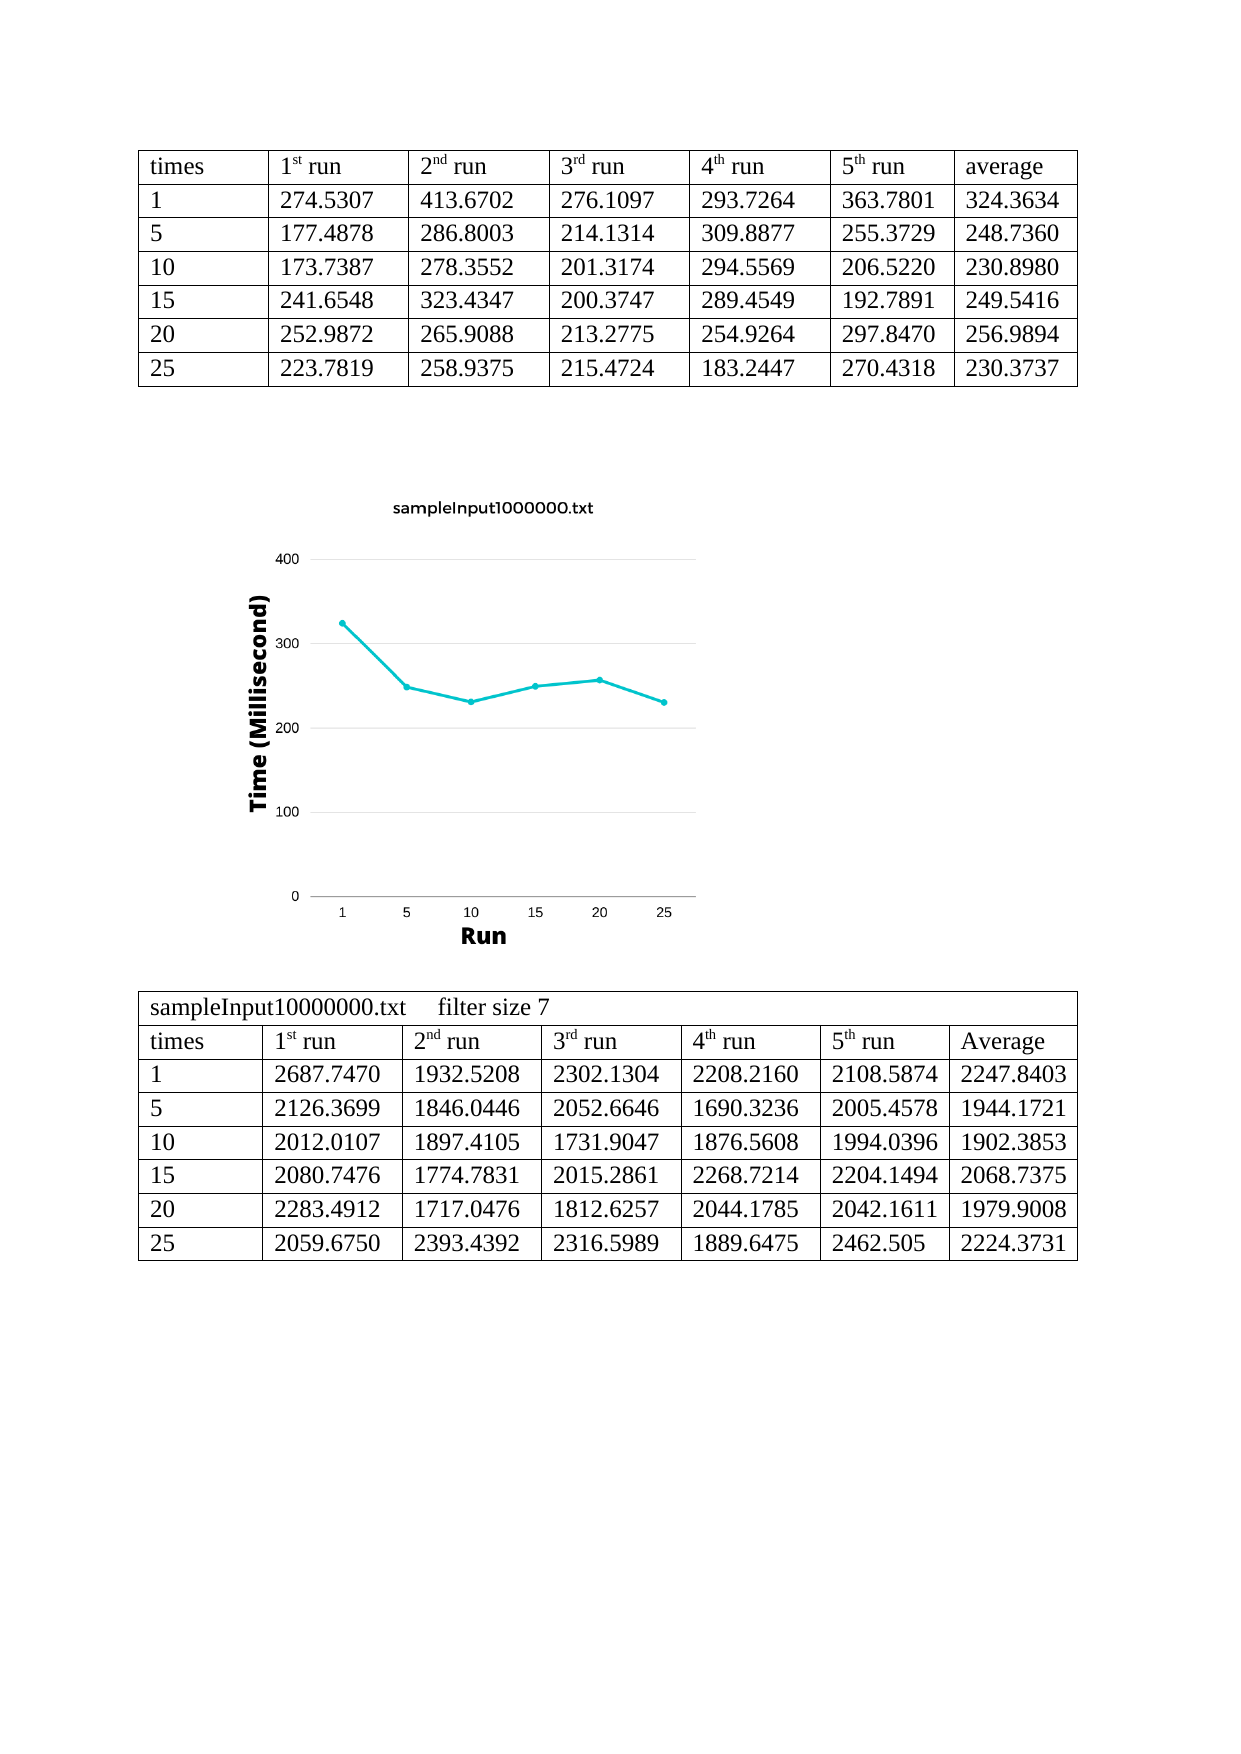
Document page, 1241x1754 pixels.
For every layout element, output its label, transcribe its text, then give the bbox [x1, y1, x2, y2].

table_cell 2204.1494 [821, 1160, 949, 1193]
table_cell 1897.4105 [403, 1127, 541, 1159]
table_cell 4th run [682, 1026, 820, 1058]
table_cell 15 [139, 1160, 262, 1193]
table_cell 2059.6750 [263, 1228, 402, 1260]
table_cell 297.8470 [831, 319, 954, 352]
table_cell 20 [139, 1194, 262, 1227]
table_cell 1690.3236 [682, 1093, 820, 1126]
table_cell 5th run [821, 1026, 949, 1058]
table_cell 293.7264 [690, 185, 830, 217]
table_cell 1994.0396 [821, 1127, 949, 1159]
table_cell 249.5416 [955, 286, 1077, 318]
table_cell 255.3729 [831, 218, 954, 251]
table_cell average [955, 151, 1077, 184]
table_cell 258.9375 [409, 353, 549, 386]
table_cell 2nd run [403, 1026, 541, 1058]
table_cell 3rd run [542, 1026, 681, 1058]
table_cell 230.8980 [955, 252, 1077, 284]
table_cell 1812.6257 [542, 1194, 681, 1227]
table_cell 2044.1785 [682, 1194, 820, 1227]
table_cell 324.3634 [955, 185, 1077, 217]
table_cell 2393.4392 [403, 1228, 541, 1260]
table_cell 265.9088 [409, 319, 549, 352]
table_cell 2302.1304 [542, 1060, 681, 1092]
table_cell 230.3737 [955, 353, 1077, 386]
table_cell 254.9264 [690, 319, 830, 352]
table_cell 1 [139, 185, 268, 217]
table_cell 2208.2160 [682, 1060, 820, 1092]
table_cell 1979.9008 [950, 1194, 1077, 1227]
table_cell 173.7387 [269, 252, 408, 284]
table_cell 213.2775 [550, 319, 689, 352]
table_cell 2108.5874 [821, 1060, 949, 1092]
table_cell 2068.7375 [950, 1160, 1077, 1193]
table_cell 1st run [263, 1026, 402, 1058]
table_cell 2nd run [409, 151, 549, 184]
table_cell 200.3747 [550, 286, 689, 318]
table_cell 1st run [269, 151, 408, 184]
table_header sampleInput10000000.txt filter size 7 [139, 992, 1077, 1025]
table_cell 2687.7470 [263, 1060, 402, 1092]
table_cell 2005.4578 [821, 1093, 949, 1126]
table_cell 214.1314 [550, 218, 689, 251]
table_cell 201.3174 [550, 252, 689, 284]
table_cell 25 [139, 1228, 262, 1260]
table_cell 1902.3853 [950, 1127, 1077, 1159]
table_cell 177.4878 [269, 218, 408, 251]
table_cell 2247.8403 [950, 1060, 1077, 1092]
table_cell 15 [139, 286, 268, 318]
table_cell 323.4347 [409, 286, 549, 318]
table_cell 1876.5608 [682, 1127, 820, 1159]
table_cell 2283.4912 [263, 1194, 402, 1227]
table_cell 2015.2861 [542, 1160, 681, 1193]
table_cell 2052.6646 [542, 1093, 681, 1126]
table_cell 5 [139, 1093, 262, 1126]
table_cell 1774.7831 [403, 1160, 541, 1193]
table_cell 1846.0446 [403, 1093, 541, 1126]
table_cell Average [950, 1026, 1077, 1058]
table_cell 2126.3699 [263, 1093, 402, 1126]
table_cell 2462.505 [821, 1228, 949, 1260]
table_cell 274.5307 [269, 185, 408, 217]
table_cell 20 [139, 319, 268, 352]
table_cell 276.1097 [550, 185, 689, 217]
table_cell 2012.0107 [263, 1127, 402, 1159]
table_cell 2080.7476 [263, 1160, 402, 1193]
table_cell 270.4318 [831, 353, 954, 386]
table_cell 5 [139, 218, 268, 251]
table_cell 256.9894 [955, 319, 1077, 352]
table_cell 4th run [690, 151, 830, 184]
picture [150, 446, 836, 961]
table_cell 241.6548 [269, 286, 408, 318]
table_cell 25 [139, 353, 268, 386]
table_cell 289.4549 [690, 286, 830, 318]
table_cell 309.8877 [690, 218, 830, 251]
table_cell times [139, 151, 268, 184]
table_cell 1717.0476 [403, 1194, 541, 1227]
table_cell 223.7819 [269, 353, 408, 386]
table_cell 183.2447 [690, 353, 830, 386]
table_cell 5th run [831, 151, 954, 184]
table_cell 413.6702 [409, 185, 549, 217]
table_cell 252.9872 [269, 319, 408, 352]
table_cell 286.8003 [409, 218, 549, 251]
table_cell 1889.6475 [682, 1228, 820, 1260]
table_cell 363.7801 [831, 185, 954, 217]
table_cell times [139, 1026, 262, 1058]
table_cell 2316.5989 [542, 1228, 681, 1260]
table_cell 1944.1721 [950, 1093, 1077, 1126]
table_cell 2224.3731 [950, 1228, 1077, 1260]
table_cell 278.3552 [409, 252, 549, 284]
table_cell 248.7360 [955, 218, 1077, 251]
table_cell 206.5220 [831, 252, 954, 284]
table_cell 1731.9047 [542, 1127, 681, 1159]
table_cell 10 [139, 252, 268, 284]
table_cell 1 [139, 1060, 262, 1092]
table_cell 2268.7214 [682, 1160, 820, 1193]
table_cell 2042.1611 [821, 1194, 949, 1227]
table_cell 10 [139, 1127, 262, 1159]
table_cell 215.4724 [550, 353, 689, 386]
table_cell 192.7891 [831, 286, 954, 318]
table_cell 294.5569 [690, 252, 830, 284]
table_cell 1932.5208 [403, 1060, 541, 1092]
table_cell 3rd run [550, 151, 689, 184]
